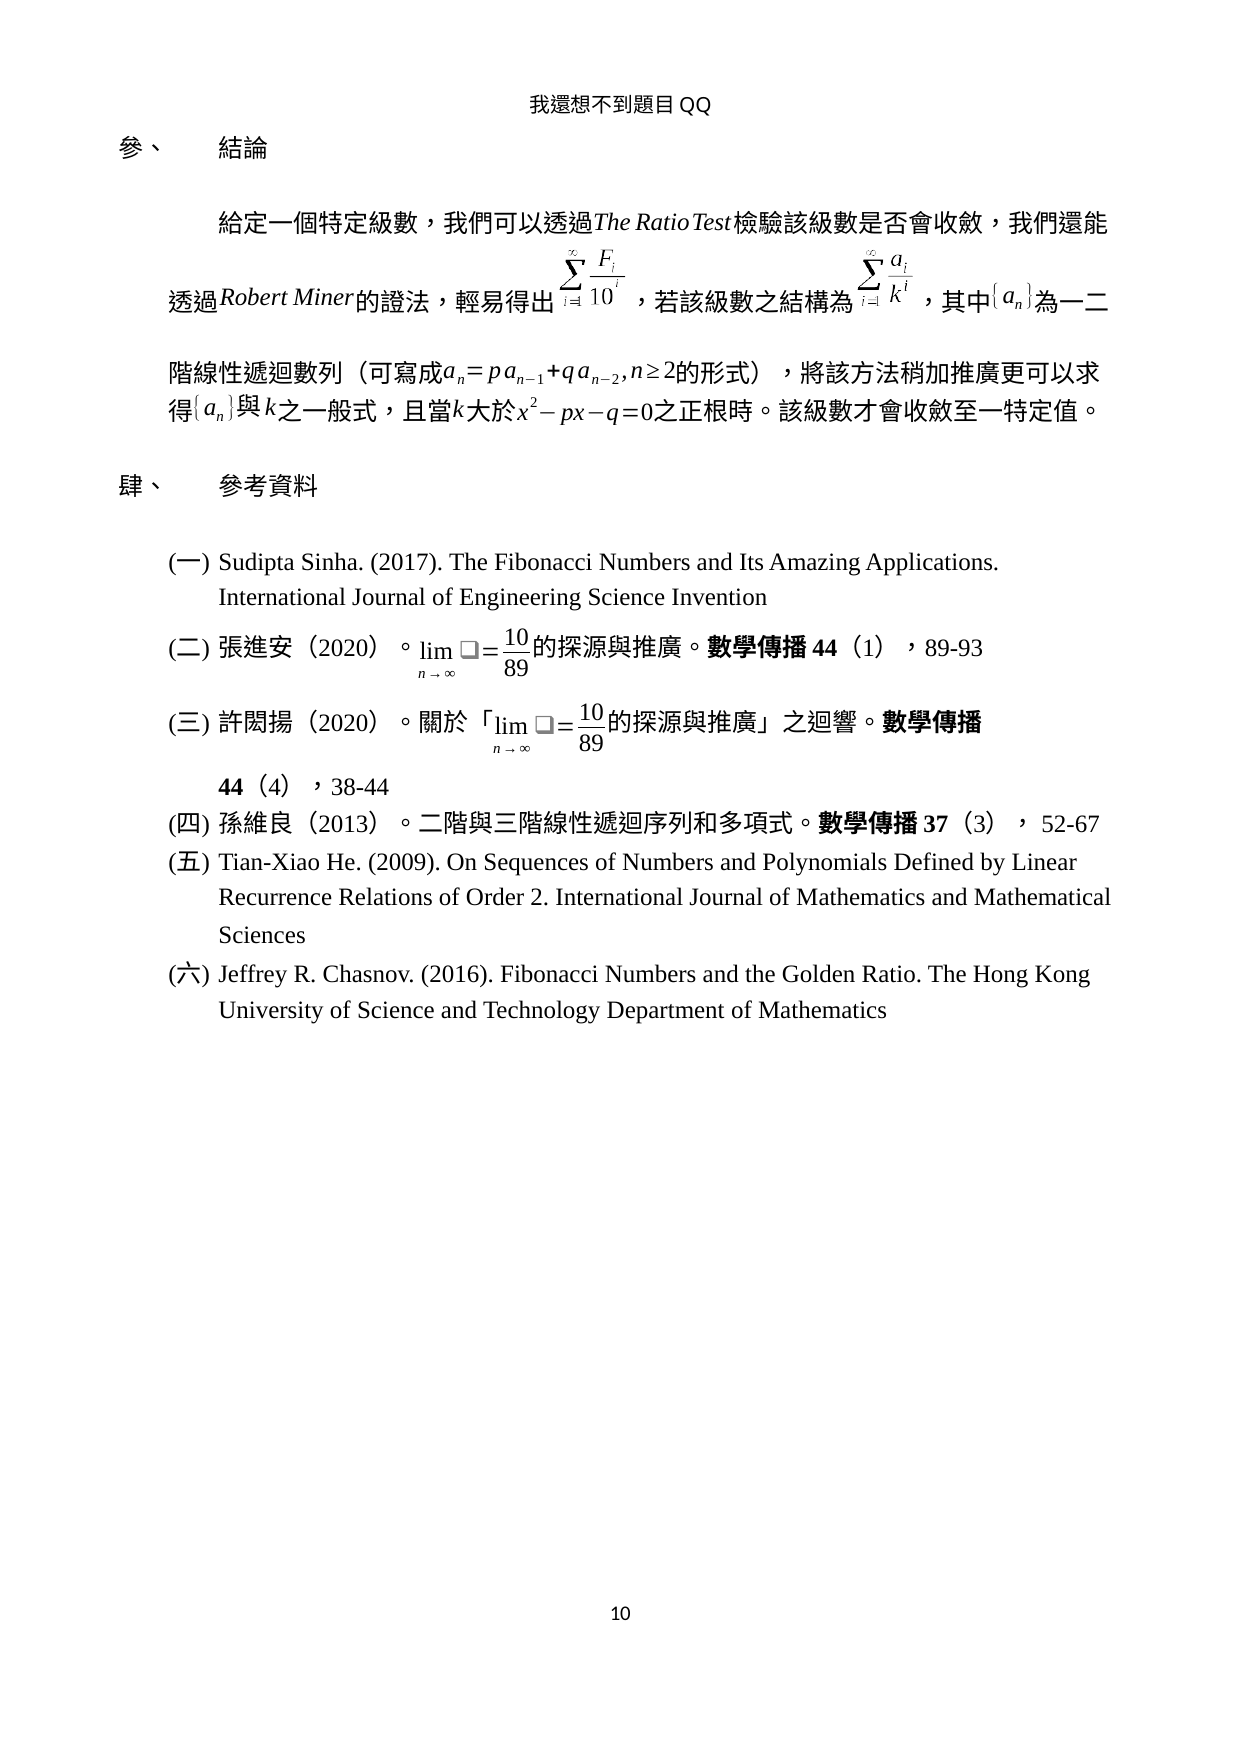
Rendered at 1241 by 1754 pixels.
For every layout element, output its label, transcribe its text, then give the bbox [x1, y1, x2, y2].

list 參考資料 [118, 466, 1122, 503]
list 許閎揚（2020）。關於「的探源與推廣」之迴響。數學傳播44（4），38-44 [168, 691, 1122, 803]
list 孫維良（2013）。二階與三階線性遞迴序列和多項式。數學傳播37（3）， 52-67 [168, 803, 1122, 841]
list 給定一個特定級數，我們可以透過檢驗該級數是否會收斂，我們還能透過的證法，輕易得出，若該級數之結構為，其中為一二階線性遞迴數列（可寫成的形式），將該方法稍加推廣更可以求得之一般式，且當大於之正根時。該級數才會收斂至一特定值。 [168, 203, 1122, 428]
list Sudipta Sinha. (2017). The Fibonacci Numbers and Its Amazing Applications. International Journal of Engineering Science Invention [168, 541, 1122, 616]
list 張進安（2020）。的探源與推廣。數學傳播44（1），89-93 [168, 616, 1122, 691]
list 結論 [118, 128, 1122, 166]
list Tian-Xiao He. (2009). On Sequences of Numbers and Polynomials Defined by Linear Recurrence Relations of Order 2. International Journal of Mathematics and Mathematical Sciences [168, 841, 1122, 953]
list Jeffrey R. Chasnov. (2016). Fibonacci Numbers and the Golden Ratio. The Hong Kong University of Science and Technology Department of Mathematics [168, 953, 1122, 1028]
